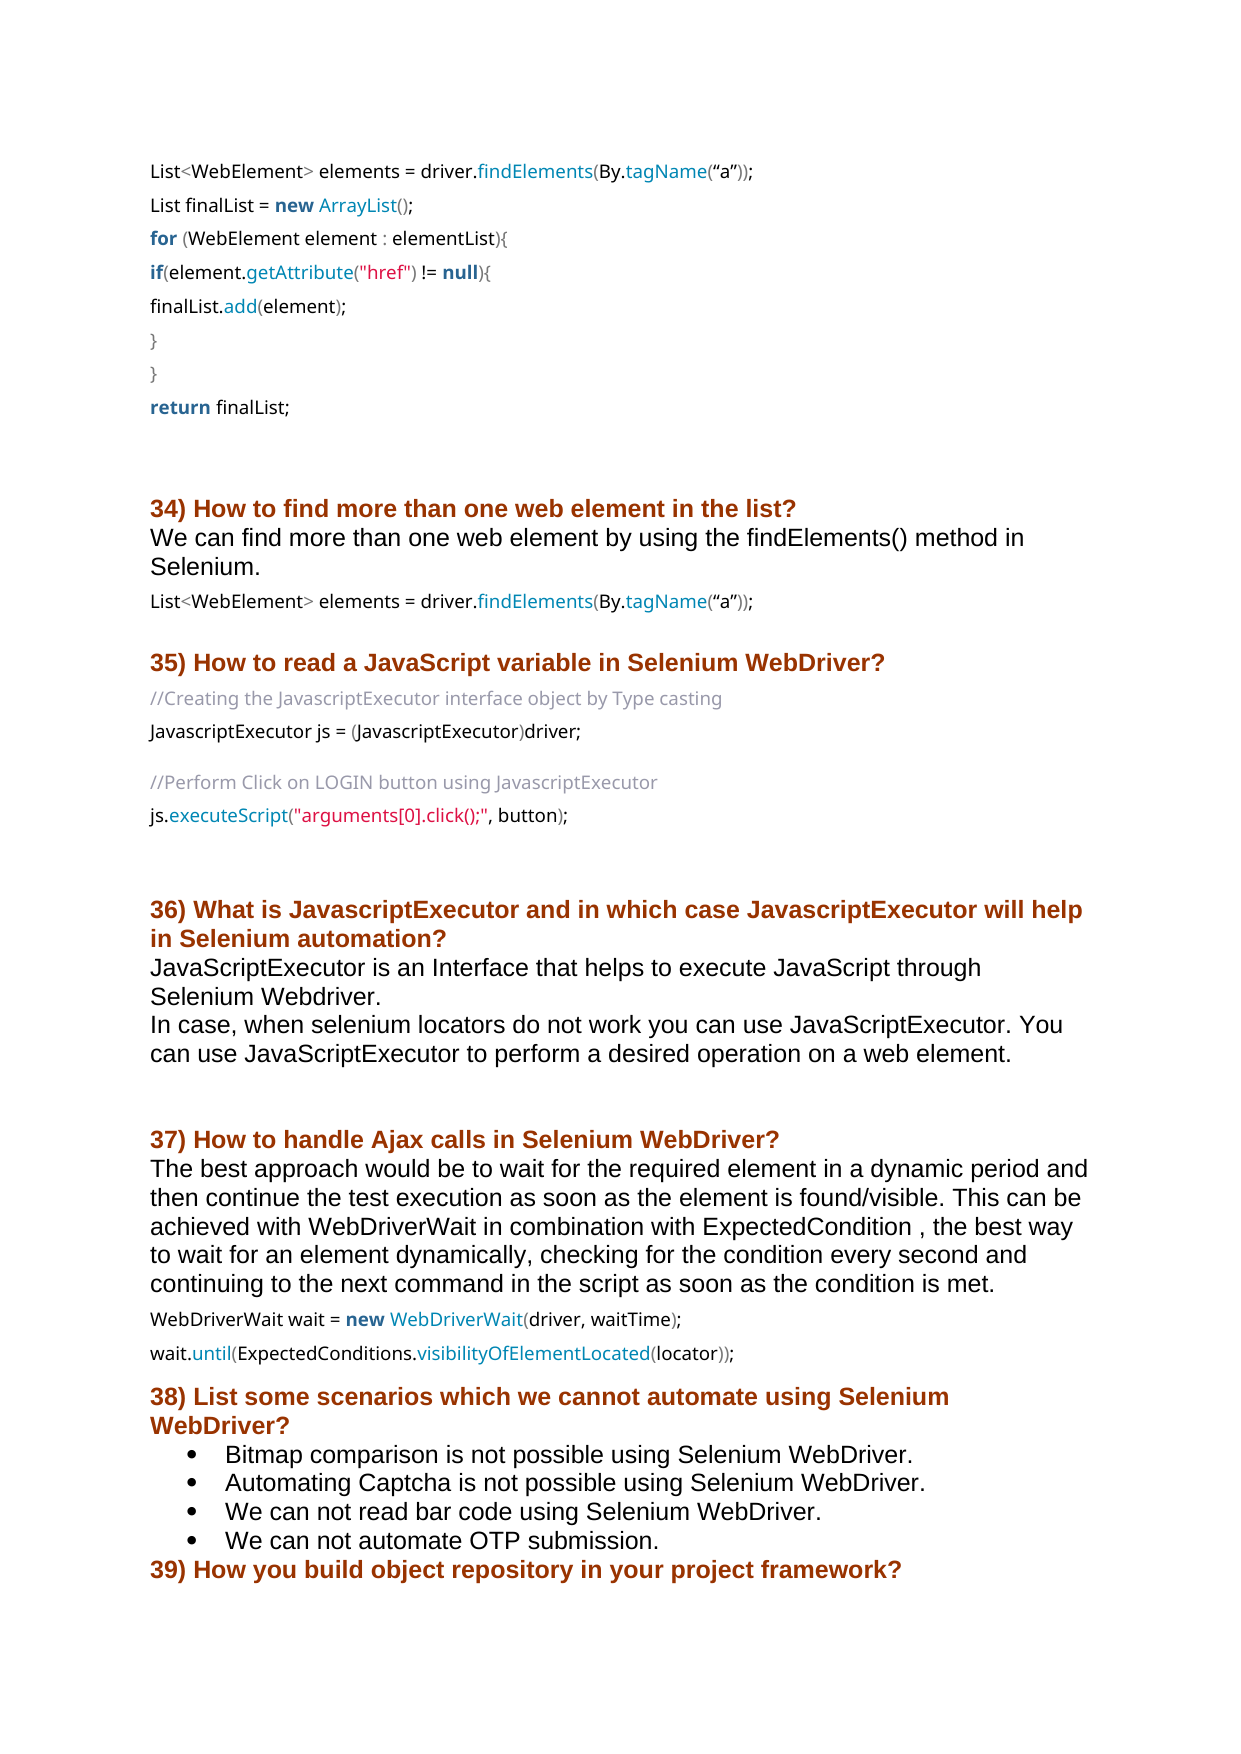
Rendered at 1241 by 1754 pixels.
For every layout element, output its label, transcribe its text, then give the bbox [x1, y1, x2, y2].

text wait.until(ExpectedConditions.visibilityOfElementLocated(locator)); [150, 1332, 1090, 1365]
text js.executeScript("arguments[0].click();", button); [150, 794, 1090, 828]
text The best approach would be to wait for the required element in a dynamic period and then continue the test execution as soon as the element is found/visible. This can be achieved with WebDriverWait in combination with ExpectedCondition , the best way to wait for an element dynamically, checking for the condition every second and continuing to the next command in the script as soon as the condition is met. [150, 1154, 1090, 1298]
text finalList.add(element); [150, 285, 1090, 319]
text for (WebElement element : elementList){ [150, 217, 1090, 251]
text List finalList = new ArrayList(); [150, 184, 1090, 217]
text //Perform Click on LOGIN button using JavascriptExecutor [150, 761, 1090, 794]
list Bitmap comparison is not possible using Selenium WebDriver. [187, 1439, 1090, 1468]
text //Creating the JavascriptExecutor interface object by Type casting [150, 677, 1090, 710]
text if(element.getAttribute("href") != null){ [150, 251, 1090, 285]
text 35) How to read a JavaScript variable in Selenium WebDriver? [150, 648, 1090, 677]
text List<WebElement> elements = driver.findElements(By.tagName(“a”)); [150, 150, 1090, 184]
text 34) How to find more than one web element in the list? [150, 494, 1090, 523]
text In case, when selenium locators do not work you can use JavaScriptExecutor. You can use JavaScriptExecutor to perform a desired operation on a web element. [150, 1010, 1090, 1068]
list Automating Captcha is not possible using Selenium WebDriver. [187, 1468, 1090, 1497]
list We can not read bar code using Selenium WebDriver. [187, 1497, 1090, 1526]
text List<WebElement> elements = driver.findElements(By.tagName(“a”)); [150, 580, 1090, 614]
text } [150, 319, 1090, 352]
text We can find more than one web element by using the findElements() method in Selenium. [150, 523, 1090, 580]
text 39) How you build object repository in your project framework? [150, 1555, 1090, 1584]
text 38) List some scenarios which we cannot automate using Selenium WebDriver? [150, 1382, 1090, 1439]
text WebDriverWait wait = new WebDriverWait(driver, waitTime); [150, 1298, 1090, 1332]
text return finalList; [150, 386, 1090, 420]
text 37) How to handle Ajax calls in Selenium WebDriver? [150, 1125, 1090, 1154]
text JavascriptExecutor js = (JavascriptExecutor)driver; [150, 710, 1090, 744]
list We can not automate OTP submission. [187, 1526, 1090, 1555]
text JavaScriptExecutor is an Interface that helps to execute JavaScript through Selenium Webdriver. [150, 953, 1090, 1010]
text } [150, 352, 1090, 386]
text 36) What is JavascriptExecutor and in which case JavascriptExecutor will help in Selenium automation? [150, 895, 1090, 953]
